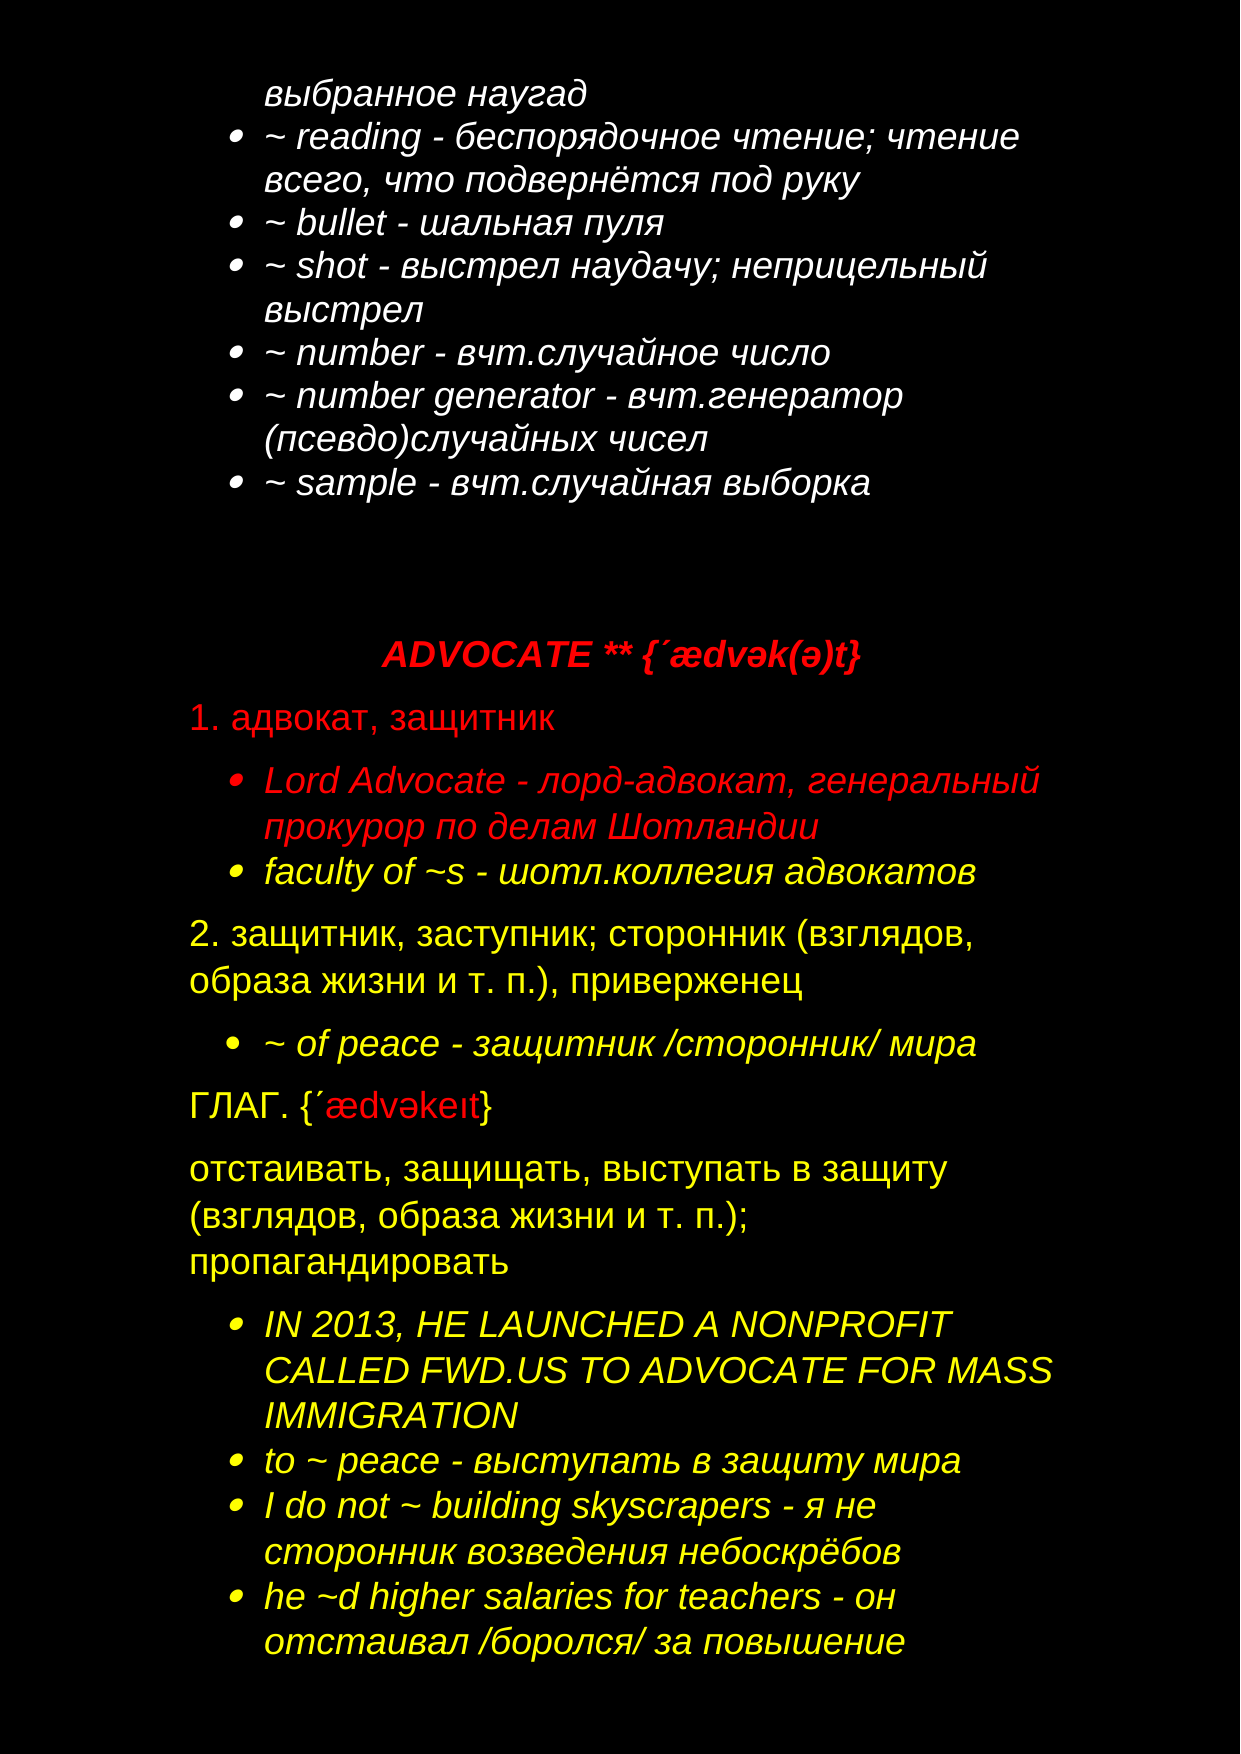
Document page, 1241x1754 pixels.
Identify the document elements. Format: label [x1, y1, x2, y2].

table_header [182, 62, 1064, 1671]
